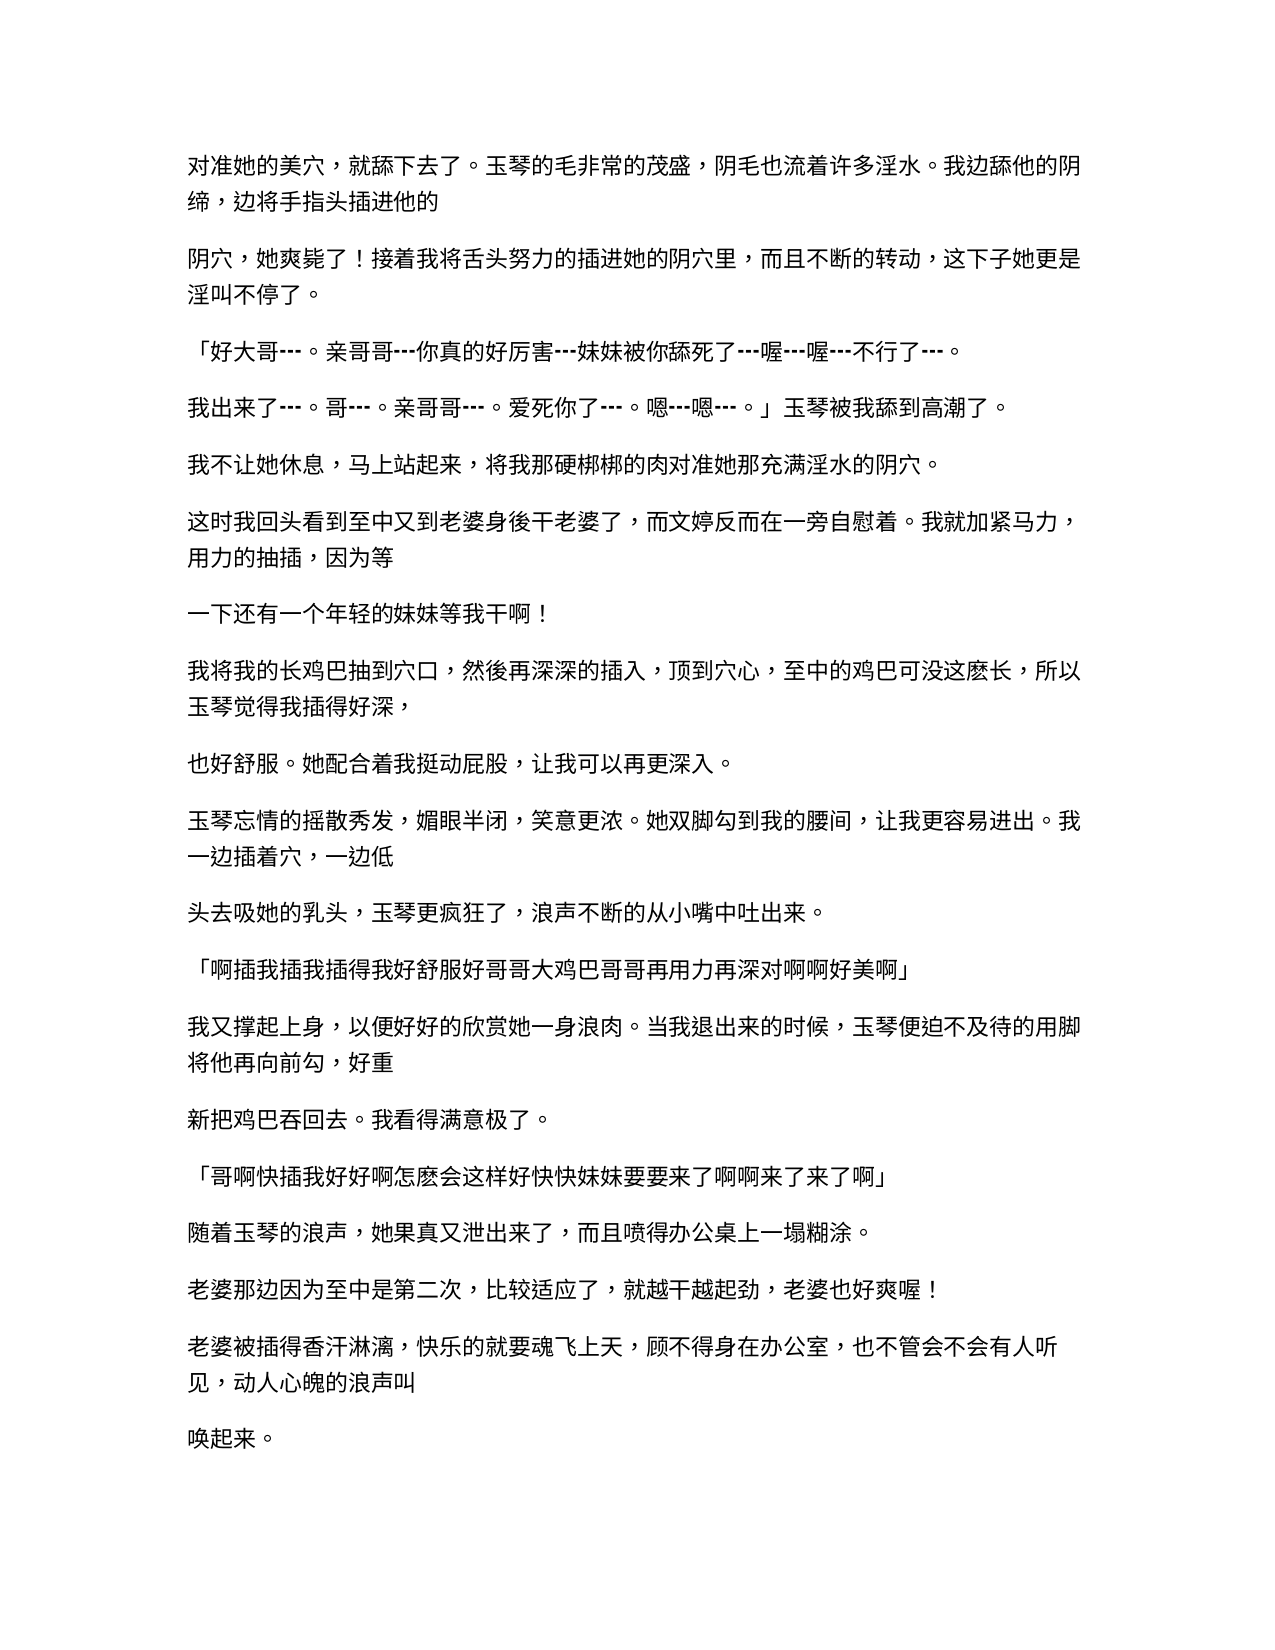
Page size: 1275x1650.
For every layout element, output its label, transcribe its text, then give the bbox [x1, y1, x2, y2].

text 新把鸡巴吞回去。我看得满意极了。 [187, 1104, 1087, 1135]
text 阴穴，她爽毙了！接着我将舌头努力的插进她的阴穴里，而且不断的转动，这下子她更是淫叫不停了。 [187, 243, 1087, 310]
text 我不让她休息，马上站起来，将我那硬梆梆的肉对准她那充满淫水的阴穴。 [187, 449, 1087, 480]
text 我又撑起上身，以便好好的欣赏她一身浪肉。当我退出来的时候，玉琴便迫不及待的用脚将他再向前勾，好重 [187, 1011, 1087, 1078]
text 唤起来。 [187, 1423, 1087, 1455]
text 随着玉琴的浪声，她果真又泄出来了，而且喷得办公桌上一塌糊涂。 [187, 1217, 1087, 1248]
text 老婆那边因为至中是第二次，比较适应了，就越干越起劲，老婆也好爽喔！ [187, 1274, 1087, 1305]
text 对准她的美穴，就舔下去了。玉琴的毛非常的茂盛，阴毛也流着许多淫水。我边舔他的阴缔，边将手指头插进他的 [187, 150, 1087, 217]
text 我出来了┅。哥┅。亲哥哥┅。爱死你了┅。嗯┅嗯┅。」玉琴被我舔到高潮了。 [187, 392, 1087, 423]
text 一下还有一个年轻的妹妹等我干啊！ [187, 598, 1087, 630]
text 「好大哥┅。亲哥哥┅你真的好厉害┅妹妹被你舔死了┅喔┅喔┅不行了┅。 [187, 335, 1087, 367]
text 头去吸她的乳头，玉琴更疯狂了，浪声不断的从小嘴中吐出来。 [187, 897, 1087, 929]
text 也好舒服。她配合着我挺动屁股，让我可以再更深入。 [187, 748, 1087, 779]
text 我将我的长鸡巴抽到穴口，然後再深深的插入，顶到穴心，至中的鸡巴可没这麽长，所以玉琴觉得我插得好深， [187, 655, 1087, 722]
text 「哥啊快插我好好啊怎麽会这样好快快妹妹要要来了啊啊来了来了啊」 [187, 1160, 1087, 1192]
text 这时我回头看到至中又到老婆身後干老婆了，而文婷反而在一旁自慰着。我就加紧马力，用力的抽插，因为等 [187, 506, 1087, 573]
text 老婆被插得香汗淋漓，快乐的就要魂飞上天，顾不得身在办公室，也不管会不会有人听见，动人心魄的浪声叫 [187, 1331, 1087, 1398]
text 玉琴忘情的摇散秀发，媚眼半闭，笑意更浓。她双脚勾到我的腰间，让我更容易进出。我一边插着穴，一边低 [187, 805, 1087, 872]
text 「啊插我插我插得我好舒服好哥哥大鸡巴哥哥再用力再深对啊啊好美啊」 [187, 954, 1087, 985]
